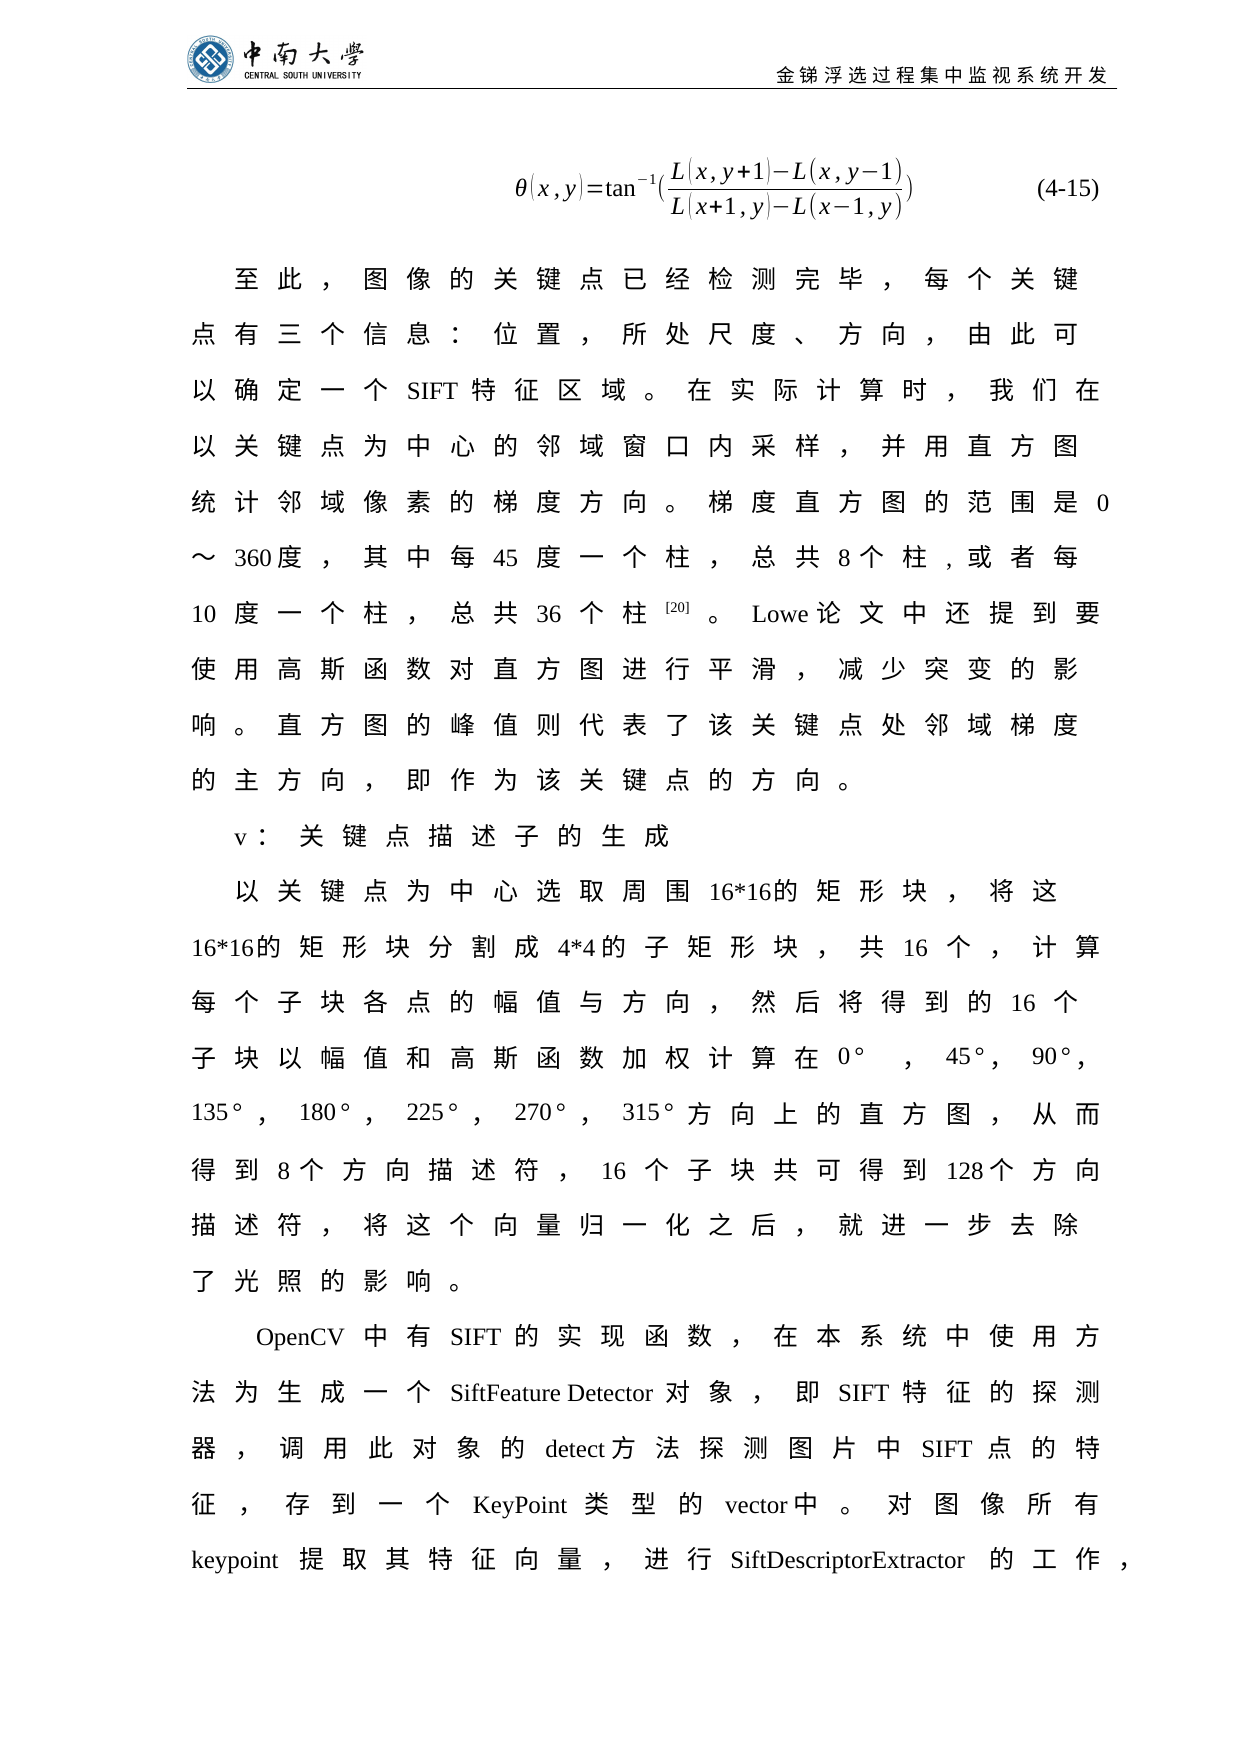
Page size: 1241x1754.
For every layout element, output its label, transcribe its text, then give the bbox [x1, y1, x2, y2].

picture [187, 35, 367, 83]
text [191, 1316, 1118, 1577]
list (4-15) [191, 152, 1118, 226]
list v：关键点描述子的生成 [191, 816, 1118, 853]
list 至此，图像的关键点已经检测完毕，每个关键点有三个信息：位置，所处尺度、方向，由此可以确定一个SIFT特征区域。在实际计算时，我们在以关键点为中心的邻域窗口内采样，并用直方图统计邻域像素的梯度方向。梯度直方图的范围是0～360度，其中每45度一个柱，总共8个柱, 或者每10度一个柱，总共36个柱[20]。Lowe论文中还提到要使用高斯函数对直方图进行平滑，减少突变的影响。直方图的峰值则代表了该关键点处邻域梯度的主方向，即作为该关键点的方向。 [191, 259, 1118, 798]
list 以关键点为中心选取周围16*16的矩形块，将这16*16的矩形块分割成4*4的子矩形块，共16个，计算每个子块各点的幅值与方向，然后将得到的16个子块以幅值和高斯函数加权计算在 ，，，，，，，方向上的直方图，从而得到8个方向描述符，16个子块共可得到128个方向描述符，将这个向量归一化之后，就进一步去除了光照的影响。 [191, 871, 1118, 1298]
